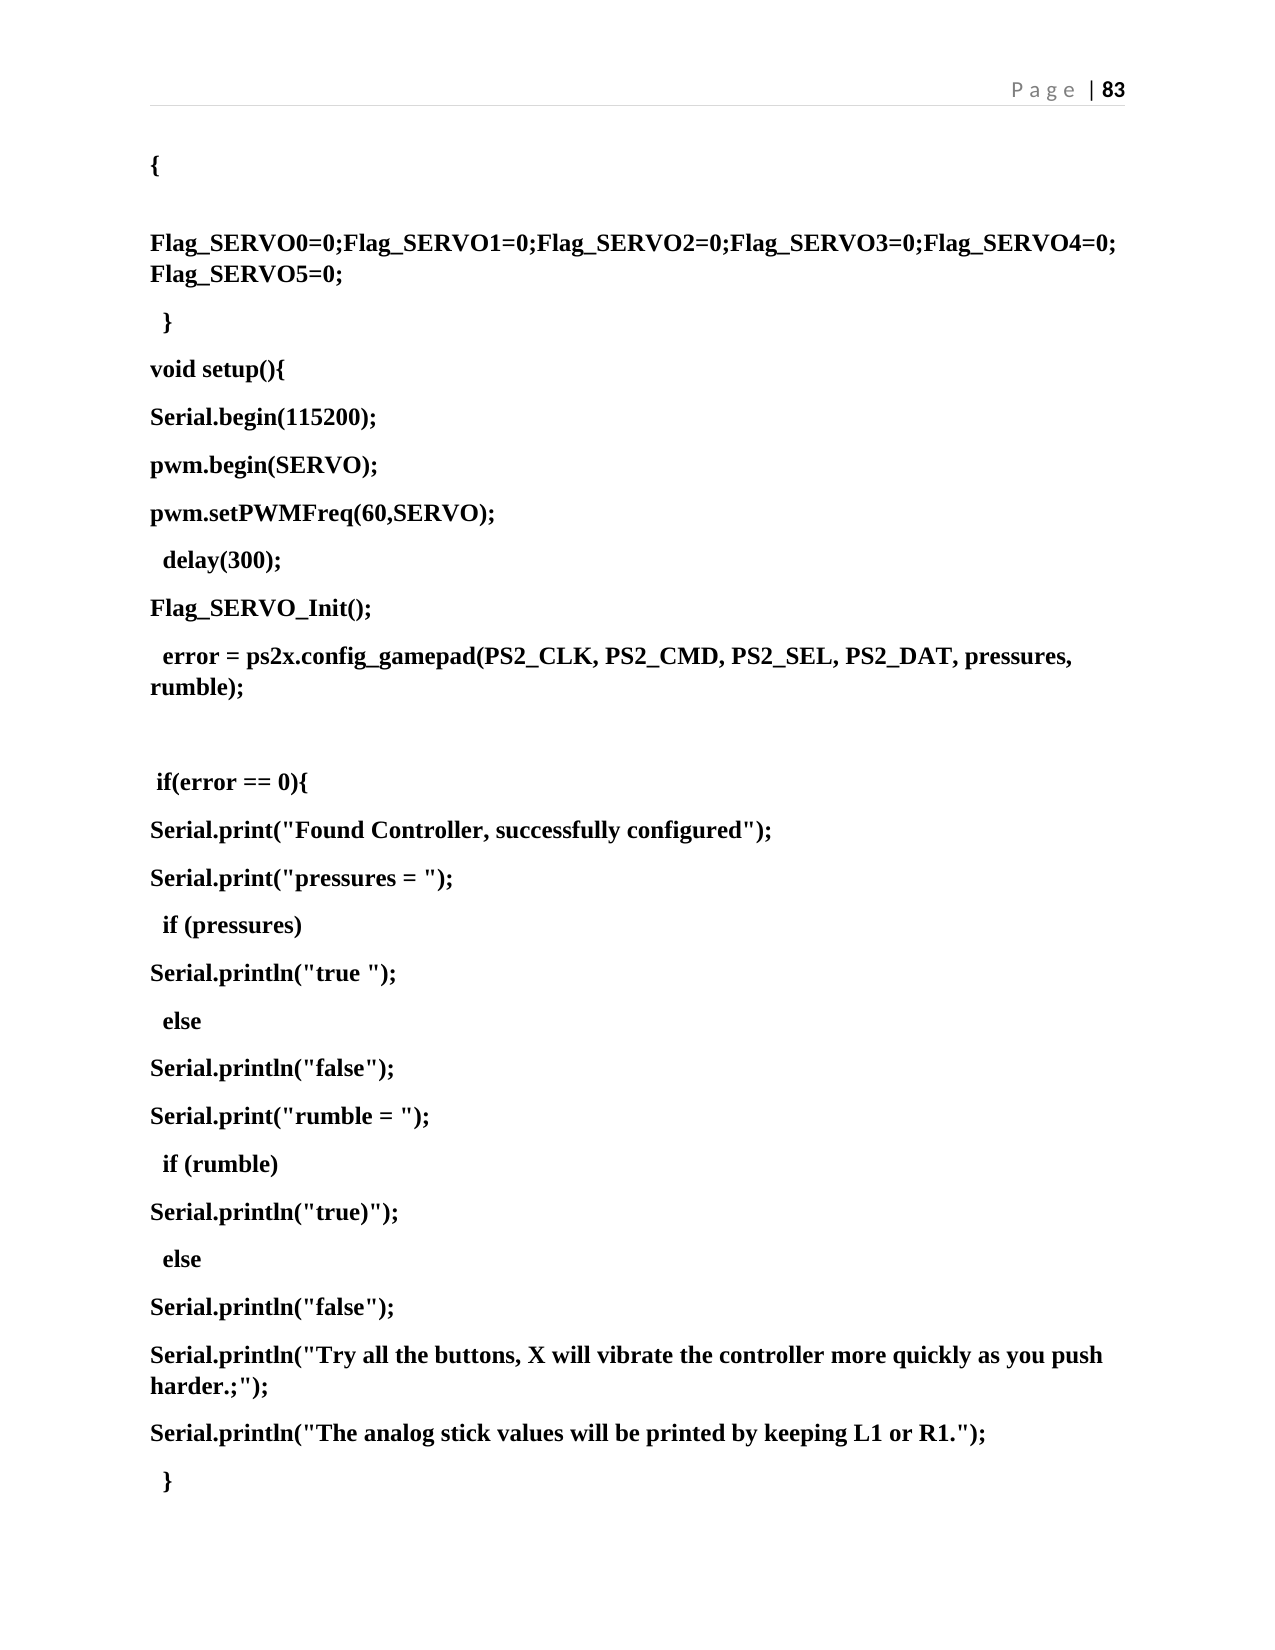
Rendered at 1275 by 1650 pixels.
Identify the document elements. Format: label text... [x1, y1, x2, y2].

text Serial.println("false"); [150, 1292, 1125, 1321]
text Serial.print("rumble = "); [150, 1101, 1125, 1130]
text } [150, 307, 1125, 336]
text if (rumble) [150, 1149, 1125, 1178]
text Serial.println("true "); [150, 958, 1125, 987]
text Serial.print("Found Controller, successfully configured"); [150, 815, 1125, 844]
text { [150, 150, 1125, 179]
text if (pressures) [150, 910, 1125, 939]
text void setup(){ [150, 354, 1125, 383]
text pwm.setPWMFreq(60,SERVO); [150, 498, 1125, 526]
text Serial.println("false"); [150, 1053, 1125, 1082]
text Serial.println("The analog stick values will be printed by keeping L1 or R1."); [150, 1418, 1125, 1447]
text Serial.print("pressures = "); [150, 863, 1125, 891]
text else [150, 1244, 1125, 1273]
text Flag_SERVO0=0;Flag_SERVO1=0;Flag_SERVO2=0;Flag_SERVO3=0;Flag_SERVO4=0;Flag_SERVO5=0; [150, 198, 1125, 288]
text Serial.begin(115200); [150, 402, 1125, 431]
text if(error == 0){ [150, 767, 1125, 796]
text } [150, 1466, 1125, 1495]
text Serial.println("true)"); [150, 1197, 1125, 1225]
text delay(300); [150, 545, 1125, 574]
text pwm.begin(SERVO); [150, 450, 1125, 479]
text Flag_SERVO_Init(); [150, 593, 1125, 622]
text error = ps2x.config_gamepad(PS2_CLK, PS2_CMD, PS2_SEL, PS2_DAT, pressures, rumble); [150, 641, 1125, 701]
text else [150, 1006, 1125, 1034]
text Serial.println("Try all the buttons, X will vibrate the controller more quickly as you push harder.;"); [150, 1340, 1125, 1399]
